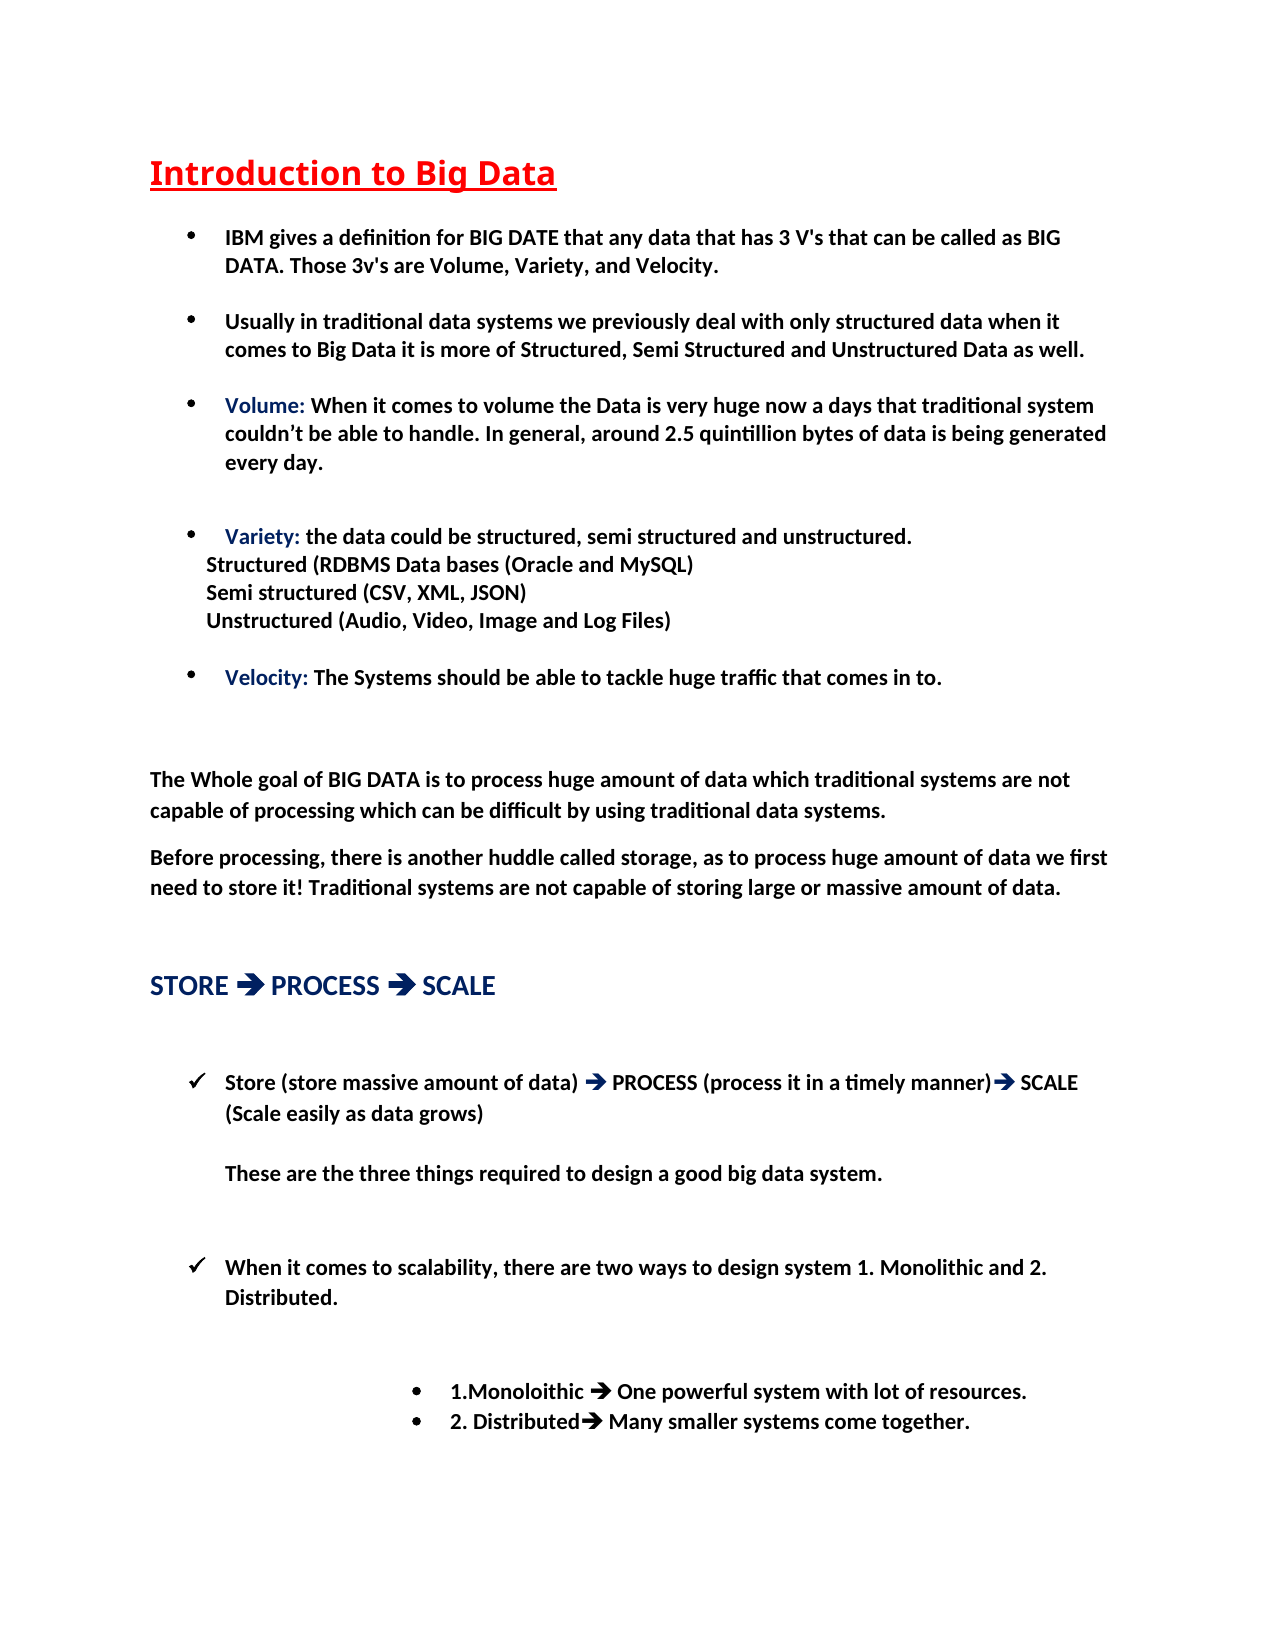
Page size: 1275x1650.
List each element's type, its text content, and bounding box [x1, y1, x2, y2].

list Variety: the data could be structured, semi structured and unstructured. [187, 522, 1125, 551]
text Structured (RDBMS Data bases (Oracle and MySQL) [206, 551, 1125, 578]
list 1.Monoloithic One powerful system with lot of resources. [412, 1377, 1125, 1405]
text Semi structured (CSV, XML, JSON) [206, 578, 1125, 607]
list 2. Distributed Many smaller systems come together. [412, 1407, 1125, 1435]
list Store (store massive amount of data) PROCESS (process it in a timely manner) SCALE (Scale easily as data grows) [187, 1068, 1125, 1127]
text Introduction to Big Data [150, 150, 1125, 195]
list Usually in traditional data systems we previously deal with only structured data when it comes to Big Data it is more of Structured, Semi Structured and Unstructured Data as well. [187, 307, 1125, 363]
list Velocity: The Systems should be able to tackle huge traffic that comes in to. [187, 663, 1125, 691]
text STORE PROCESS SCALE [150, 967, 1125, 1002]
list IBM gives a definition for BIG DATE that any data that has 3 V's that can be called as BIG DATA. Those 3v's are Volume, Variety, and Velocity. [187, 223, 1125, 279]
text The Whole goal of BIG DATA is to process huge amount of data which traditional systems are not capable of processing which can be difficult by using traditional data systems. [150, 766, 1125, 824]
text Unstructured (Audio, Video, Image and Log Files) [206, 607, 1125, 634]
text Before processing, there is another huddle called storage, as to process huge amount of data we first need to store it! Traditional systems are not capable of storing large or massive amount of data. [150, 843, 1125, 901]
list Volume: When it comes to volume the Data is very huge now a days that traditional system couldn’t be able to handle. In general, around 2.5 quintillion bytes of data is being generated every day. [187, 392, 1125, 476]
list When it comes to scalability, there are two ways to design system 1. Monolithic and 2. Distributed. [187, 1253, 1125, 1311]
list These are the three things required to design a good big data system. [225, 1159, 1125, 1187]
